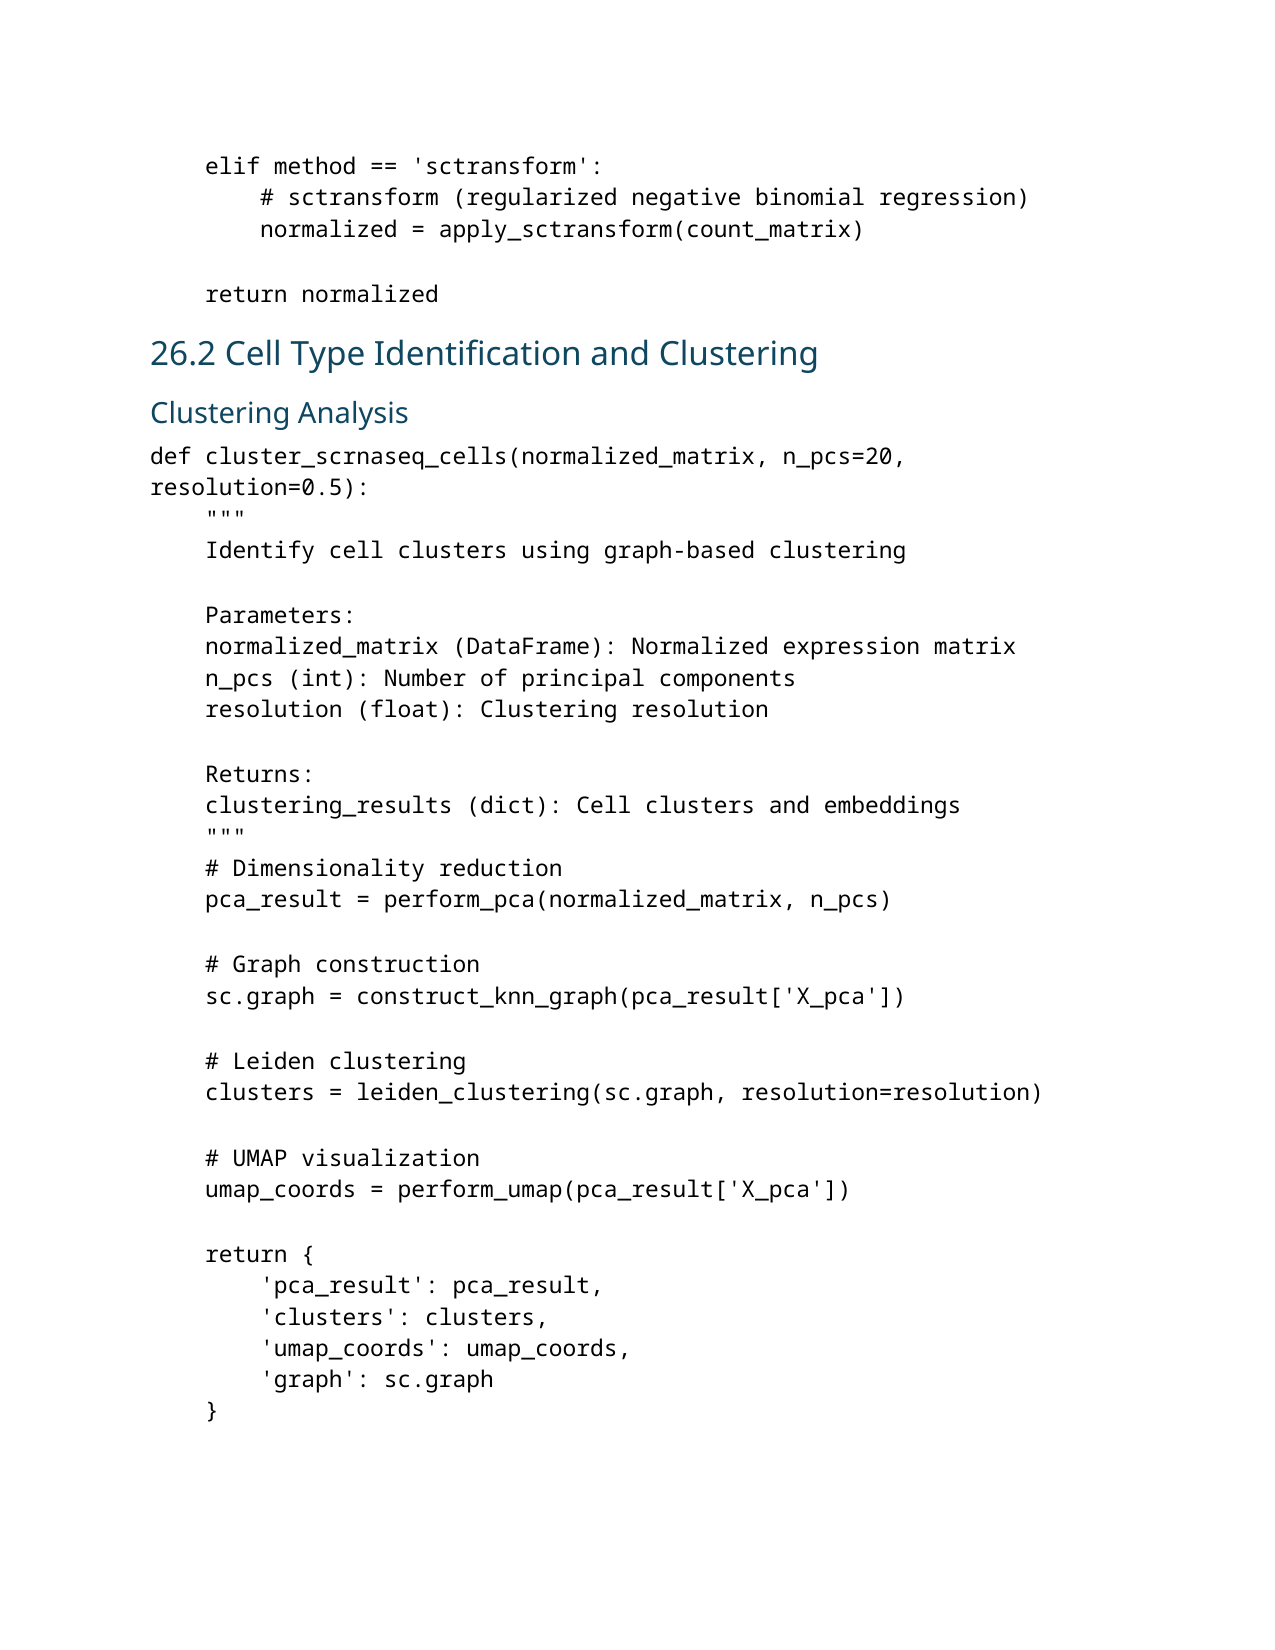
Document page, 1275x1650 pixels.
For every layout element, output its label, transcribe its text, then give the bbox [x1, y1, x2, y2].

subtitle 26.2 Cell Type Identification and Clustering [150, 330, 1125, 375]
subtitle Clustering Analysis [150, 392, 1125, 432]
text def cluster_scrnaseq_cells(normalized_matrix, n_pcs=20, resolution=0.5): """ Identify cell clusters using graph-based clustering Parameters: normalized_matrix (DataFrame): Normalized expression matrix n_pcs (int): Number of principal components resolution (float): Clustering resolution Returns: clustering_results (dict): Cell clusters and embeddings """ # Dimensionality reduction pca_result = perform_pca(normalized_matrix, n_pcs) # Graph construction sc.graph = construct_knn_graph(pca_result['X_pca']) # Leiden clustering clusters = leiden_clustering(sc.graph, resolution=resolution) # UMAP visualization umap_coords = perform_umap(pca_result['X_pca']) return { 'pca_result': pca_result, 'clusters': clusters, 'umap_coords': umap_coords, 'graph': sc.graph } [150, 440, 1125, 1426]
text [150, 150, 1125, 309]
